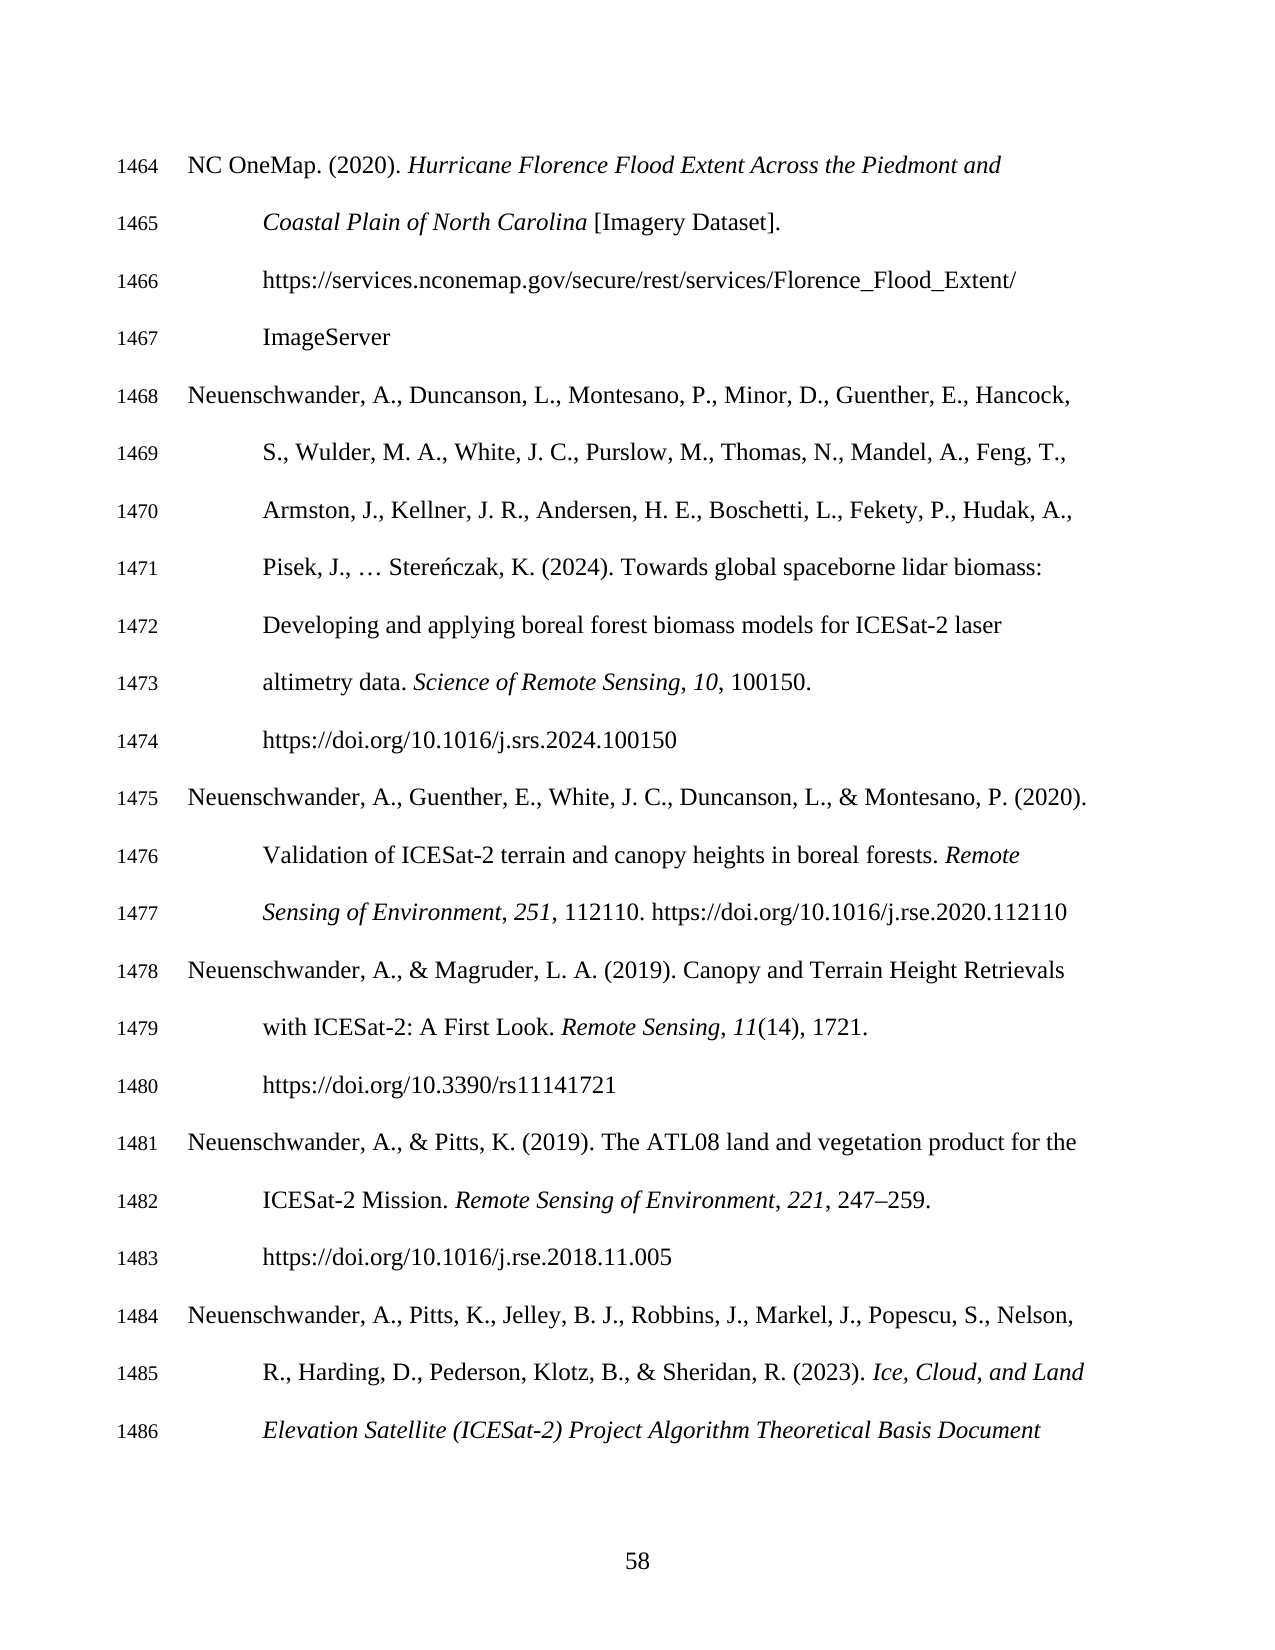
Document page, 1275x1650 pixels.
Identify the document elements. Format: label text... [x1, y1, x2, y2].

text Neuenschwander, A., & Pitts, K. (2019). The ATL08 land and vegetation product for the ICESat-2 Mission. Remote Sensing of Environment, 221, 247–259. https://doi.org/10.1016/j.rse.2018.11.005 [187, 1127, 1087, 1271]
text Neuenschwander, A., & Magruder, L. A. (2019). Canopy and Terrain Height Retrievals with ICESat-2: A First Look. Remote Sensing, 11(14), 1721. https://doi.org/10.3390/rs11141721 [187, 955, 1087, 1099]
text NC OneMap. (2020). Hurricane Florence Flood Extent Across the Piedmont and Coastal Plain of North Carolina [Imagery Dataset]. https://services.nconemap.gov/secure/rest/services/Florence_Flood_Extent/ImageServer [187, 150, 1087, 351]
text Neuenschwander, A., Guenther, E., White, J. C., Duncanson, L., & Montesano, P. (2020). Validation of ICESat-2 terrain and canopy heights in boreal forests. Remote Sensing of Environment, 251, 112110. https://doi.org/10.1016/j.rse.2020.112110 [187, 782, 1087, 926]
text Neuenschwander, A., Duncanson, L., Montesano, P., Minor, D., Guenther, E., Hancock, S., Wulder, M. A., White, J. C., Purslow, M., Thomas, N., Mandel, A., Feng, T., Armston, J., Kellner, J. R., Andersen, H. E., Boschetti, L., Fekety, P., Hudak, A., Pisek, J., … Stereńczak, K. (2024). Towards global spaceborne lidar biomass: Developing and applying boreal forest biomass models for ICESat-2 laser altimetry data. Science of Remote Sensing, 10, 100150. https://doi.org/10.1016/j.srs.2024.100150 [187, 380, 1087, 754]
